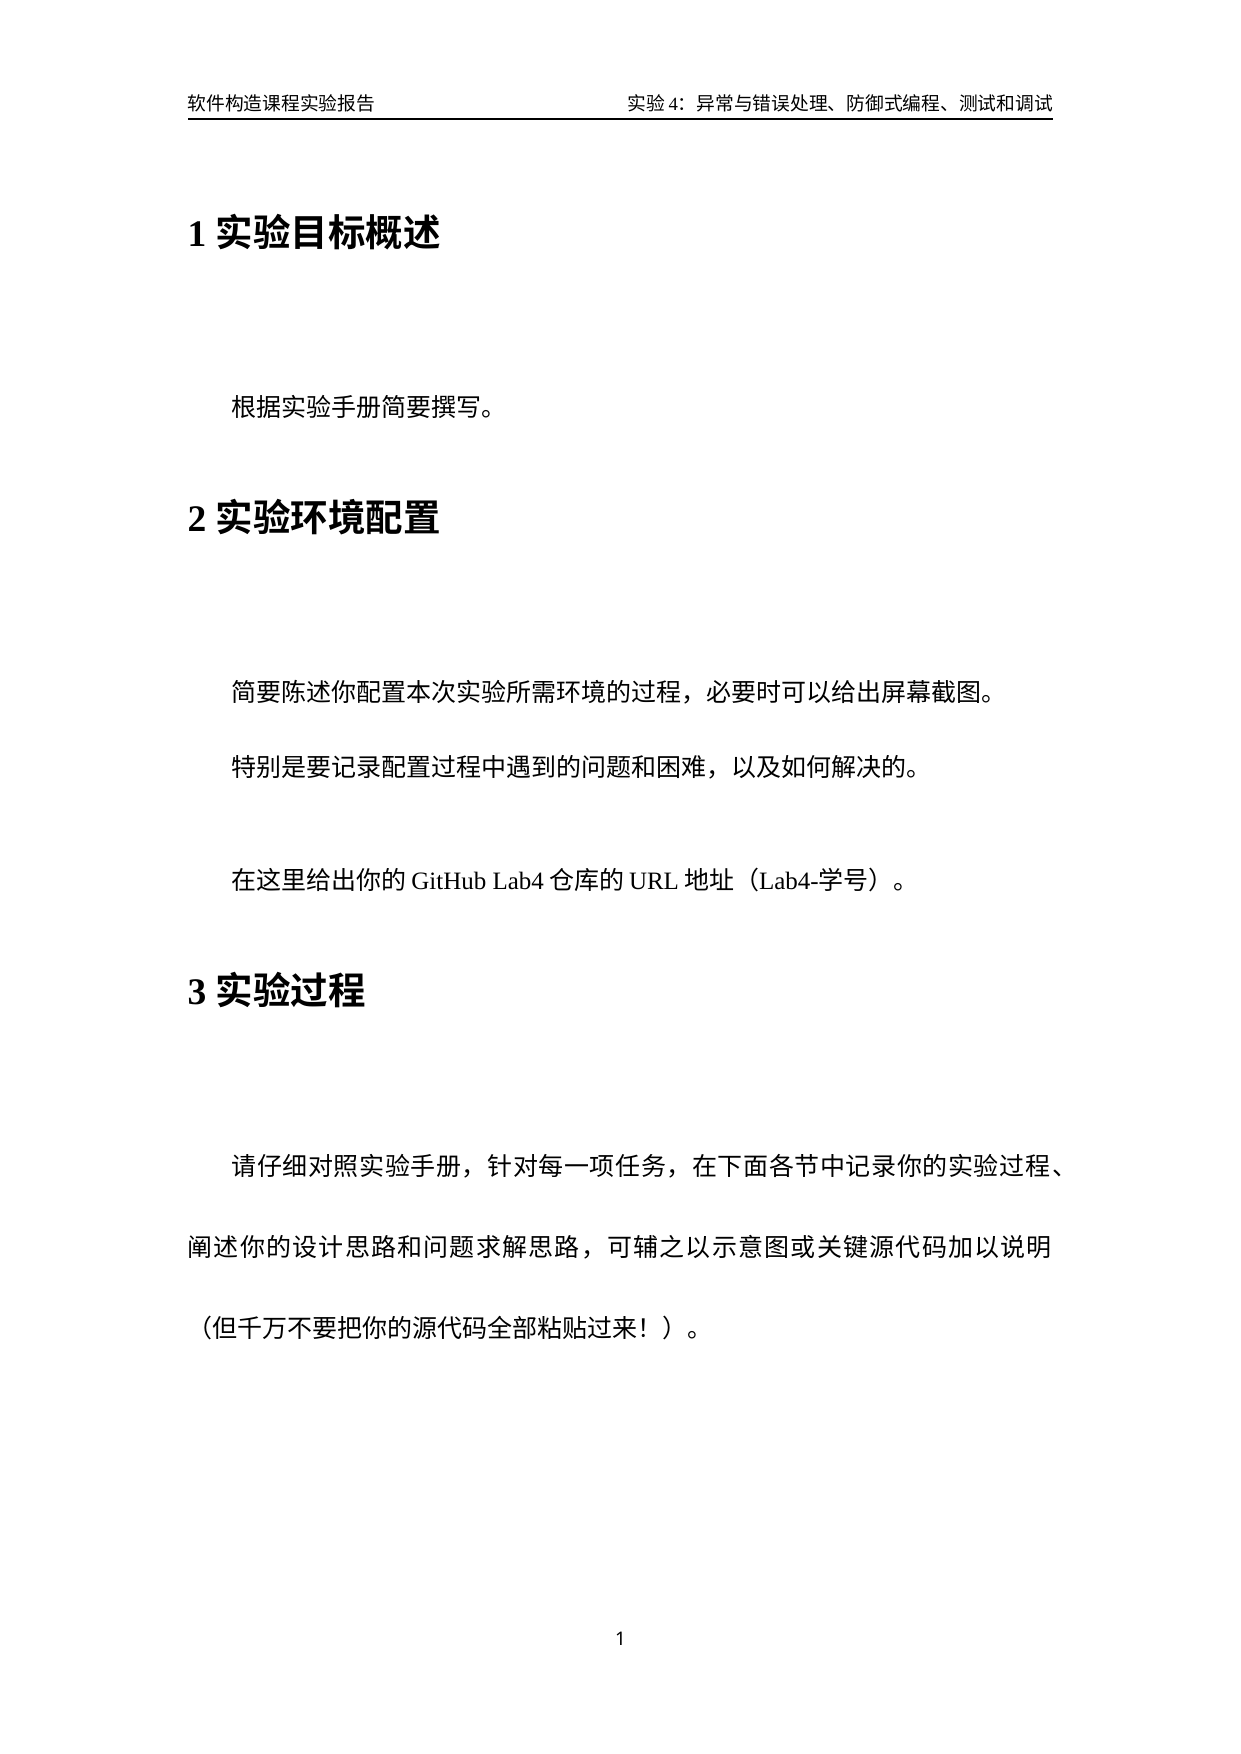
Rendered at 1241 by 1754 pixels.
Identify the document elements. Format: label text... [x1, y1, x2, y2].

text 简要陈述你配置本次实验所需环境的过程，必要时可以给出屏幕截图。 [187, 658, 1053, 723]
subtitle 实验过程 [187, 956, 1053, 1021]
text 在这里给出你的GitHub Lab4仓库的URL地址（Lab4-学号）。 [187, 846, 1053, 911]
subtitle 实验目标概述 [187, 197, 1053, 262]
subtitle 实验环境配置 [187, 483, 1053, 548]
text 请仔细对照实验手册，针对每一项任务，在下面各节中记录你的实验过程、阐述你的设计思路和问题求解思路，可辅之以示意图或关键源代码加以说明（但千万不要把你的源代码全部粘贴过来！）。 [187, 1132, 1053, 1359]
text 特别是要记录配置过程中遇到的问题和困难，以及如何解决的。 [187, 733, 1053, 798]
text 根据实验手册简要撰写。 [187, 373, 1053, 438]
